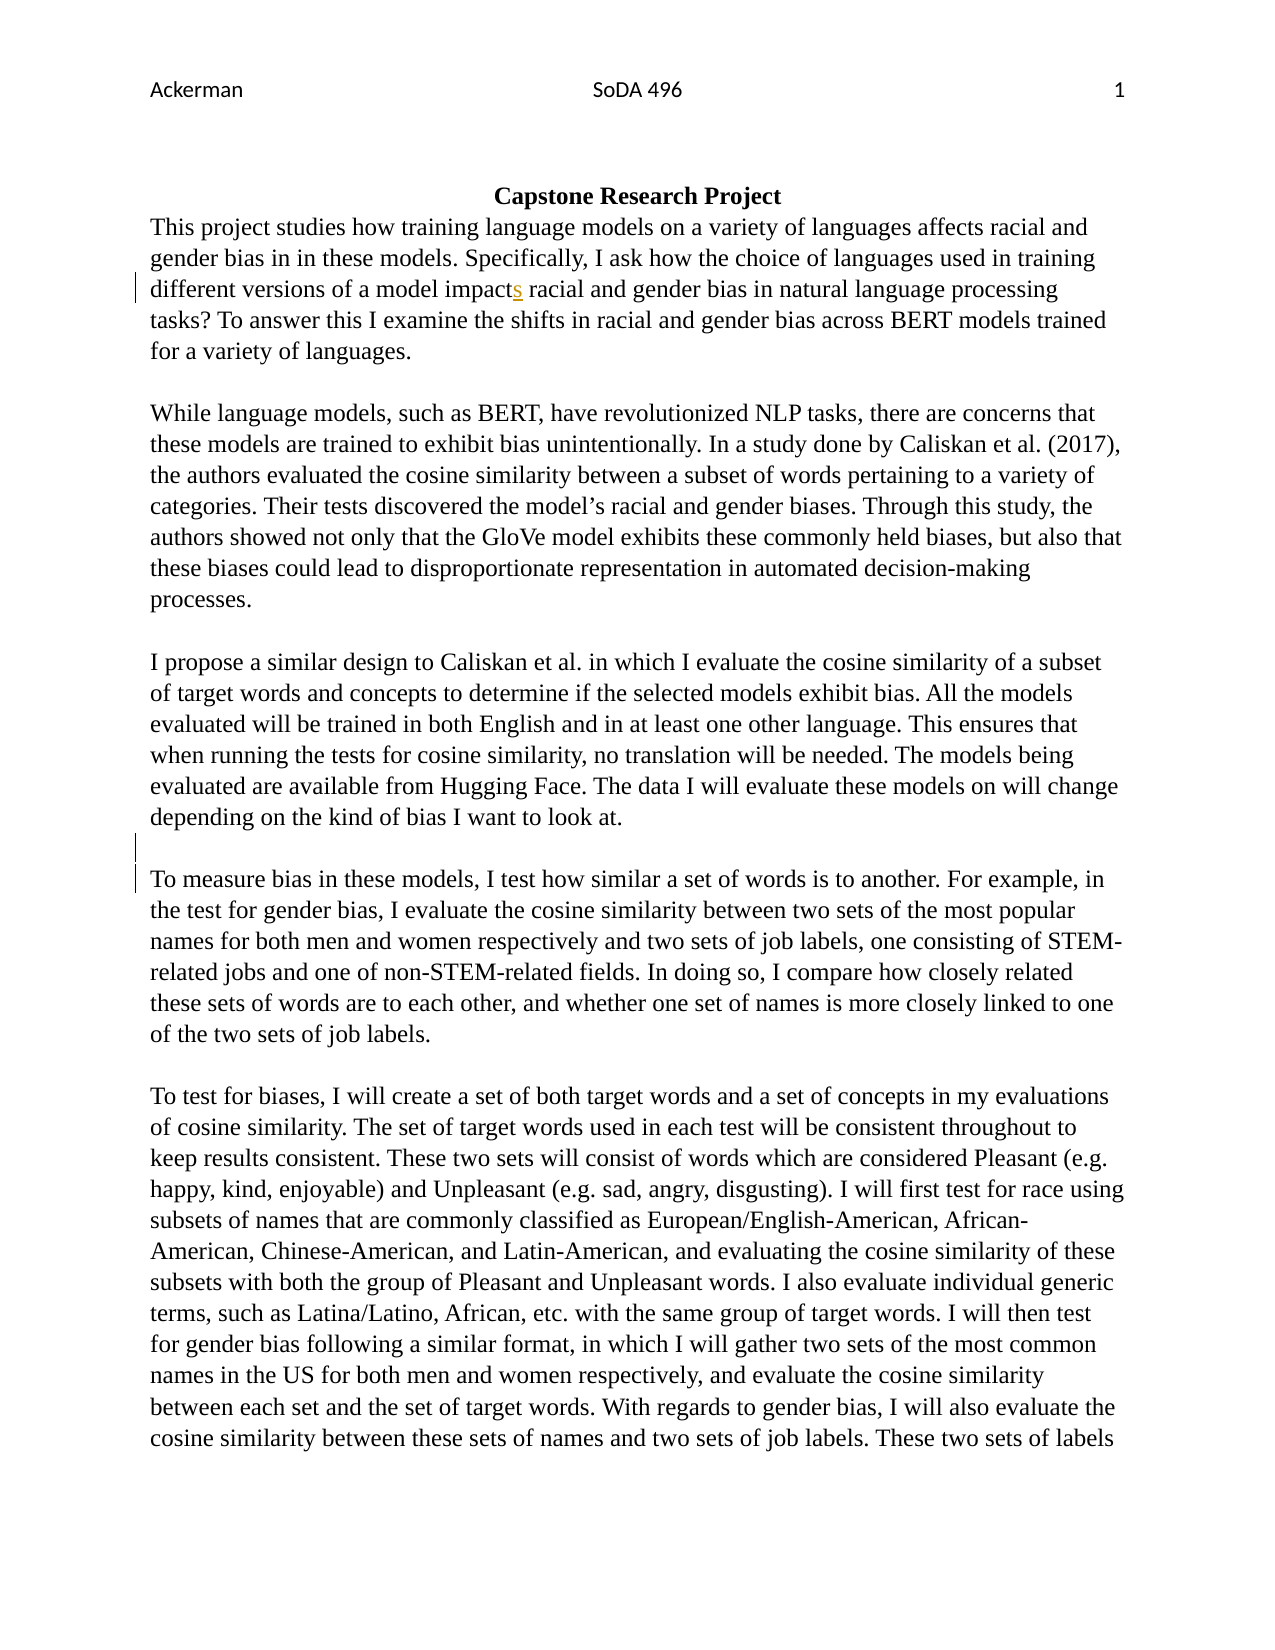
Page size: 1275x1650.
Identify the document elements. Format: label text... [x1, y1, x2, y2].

text This project studies how training language models on a variety of languages affects racial and gender bias in in these models. Specifically, I ask how the choice of languages used in training different versions of a model impact racial and gender bias in natural language processing tasks? To answer this I examine the shifts in racial and gender bias across BERT models trained for a variety of languages. [150, 212, 1125, 365]
text Capstone Research Project [150, 181, 1125, 210]
text While language models, such as BERT, have revolutionized NLP tasks, there are concerns that these models are trained to exhibit bias unintentionally. In a study done by Caliskan et al. (2017), the authors evaluated the cosine similarity between a subset of words pertaining to a variety of categories. Their tests discovered the model’s racial and gender biases. Through this study, the authors showed not only that the GloVe model exhibits these commonly held biases, but also that these biases could lead to disproportionate representation in automated decision-making processes. [150, 398, 1125, 613]
text To measure bias in these models, I test how similar a set of words is to another. For example, in the test for gender bias, I evaluate the cosine similarity between two sets of the most popular names for both men and women respectively and two sets of job labels, one consisting of STEM-related jobs and one of non-STEM-related fields. In doing so, I compare how closely related these sets of words are to each other, and whether one set of names is more closely linked to one of the two sets of job labels. [150, 864, 1125, 1048]
text I propose a similar design to Caliskan et al. in which I evaluate the cosine similarity of a subset of target words and concepts to determine if the selected models exhibit bias. All the models evaluated will be trained in both English and in at least one other language. This ensures that when running the tests for cosine similarity, no translation will be needed. The models being evaluated are available from Hugging Face. The data I will evaluate these models on will change depending on the kind of bias I want to look at. [150, 647, 1125, 831]
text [150, 1081, 1125, 1451]
